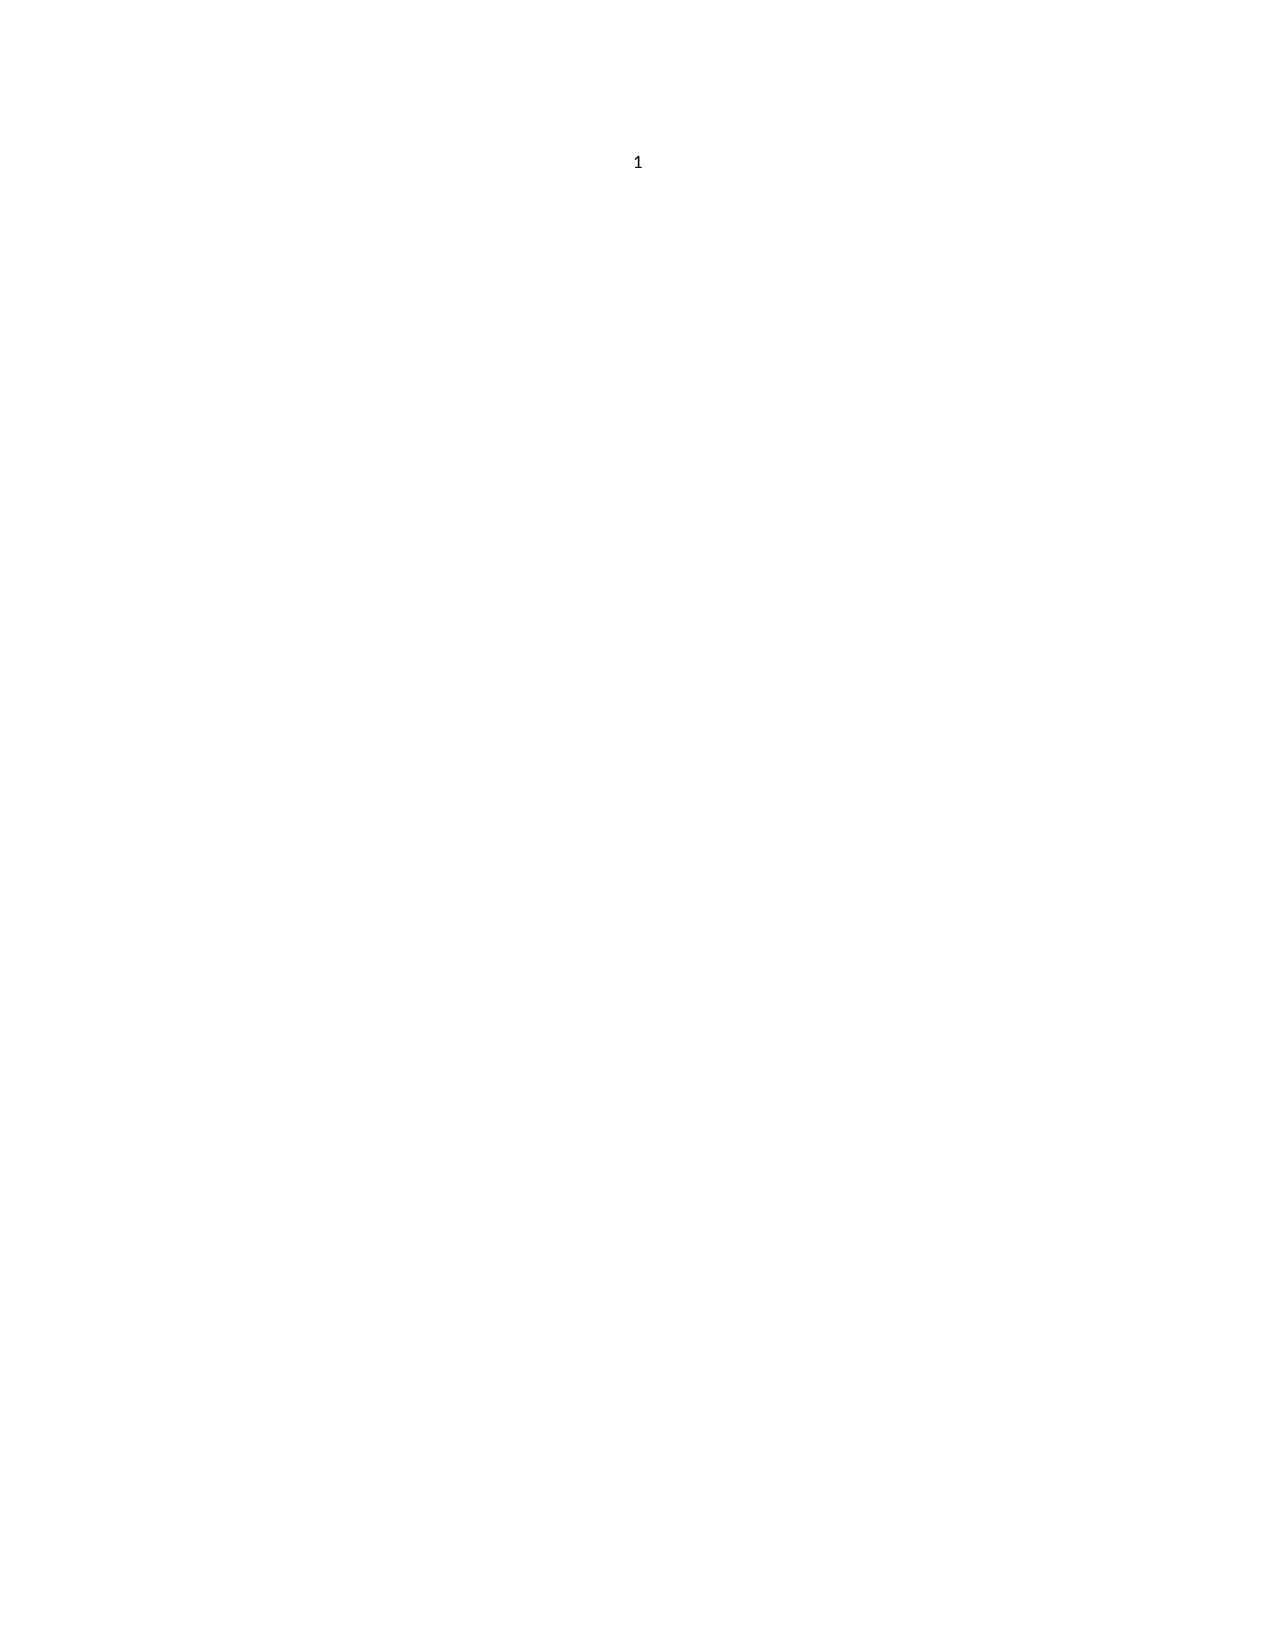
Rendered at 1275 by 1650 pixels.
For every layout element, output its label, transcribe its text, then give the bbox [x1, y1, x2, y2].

text 1 [75, 150, 1200, 173]
